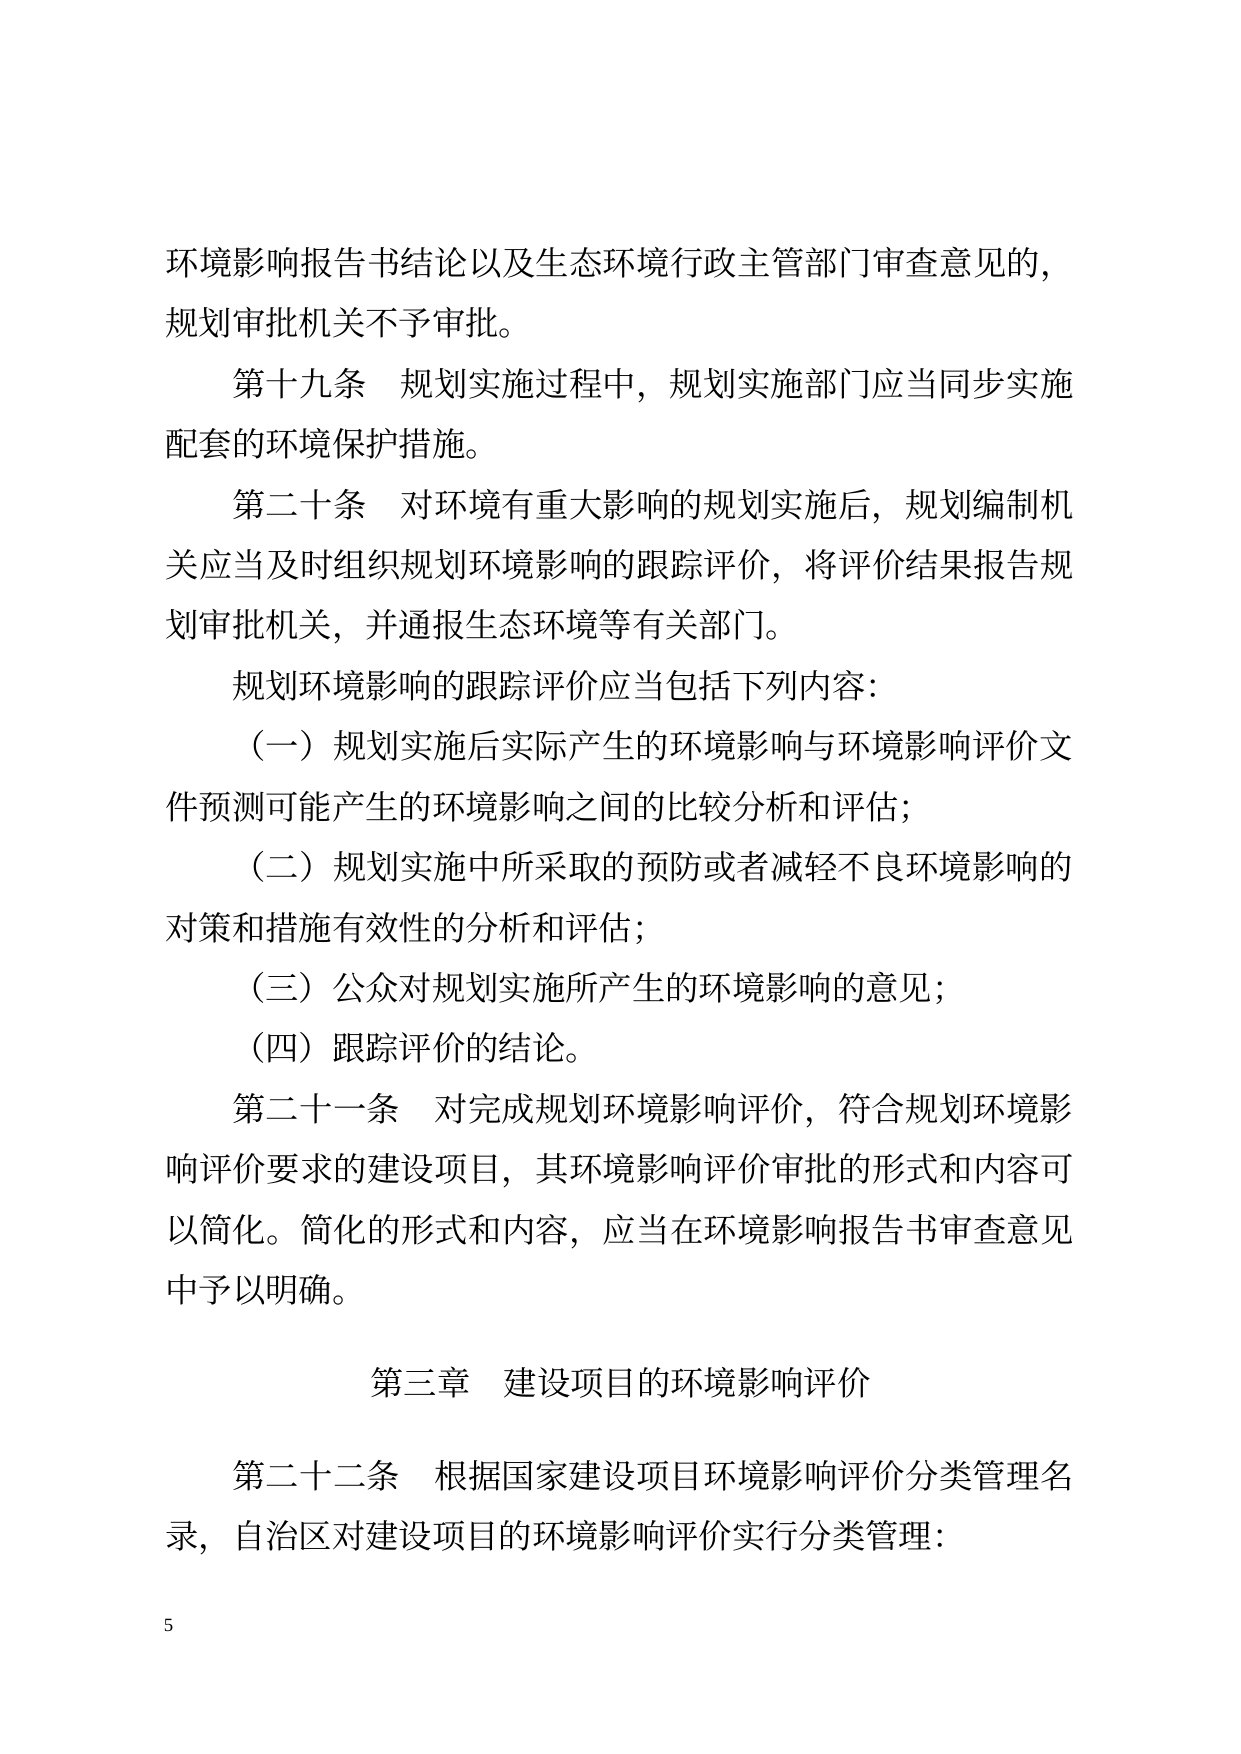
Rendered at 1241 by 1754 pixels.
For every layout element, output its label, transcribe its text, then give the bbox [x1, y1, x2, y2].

text 第二十二条 根据国家建设项目环境影响评价分类管理名录，自治区对建设项目的环境影响评价实行分类管理： [165, 1437, 1075, 1558]
text 第十九条 规划实施过程中，规划实施部门应当同步实施配套的环境保护措施。 [165, 345, 1075, 466]
text （一）规划实施后实际产生的环境影响与环境影响评价文件预测可能产生的环境影响之间的比较分析和评估； [165, 708, 1075, 829]
text 第三章 建设项目的环境影响评价 [165, 1344, 1075, 1405]
text （二）规划实施中所采取的预防或者减轻不良环境影响的对策和措施有效性的分析和评估； [165, 829, 1075, 949]
text 规划环境影响的跟踪评价应当包括下列内容： [165, 647, 1075, 708]
text （四）跟踪评价的结论。 [165, 1010, 1075, 1070]
text 第二十一条 对完成规划环境影响评价，符合规划环境影响评价要求的建设项目，其环境影响评价审批的形式和内容可以简化。简化的形式和内容，应当在环境影响报告书审查意见中予以明确。 [165, 1070, 1075, 1312]
text 第二十条 对环境有重大影响的规划实施后，规划编制机关应当及时组织规划环境影响的跟踪评价，将评价结果报告规划审批机关，并通报生态环境等有关部门。 [165, 466, 1075, 647]
text （三）公众对规划实施所产生的环境影响的意见； [165, 949, 1075, 1010]
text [165, 224, 1075, 345]
